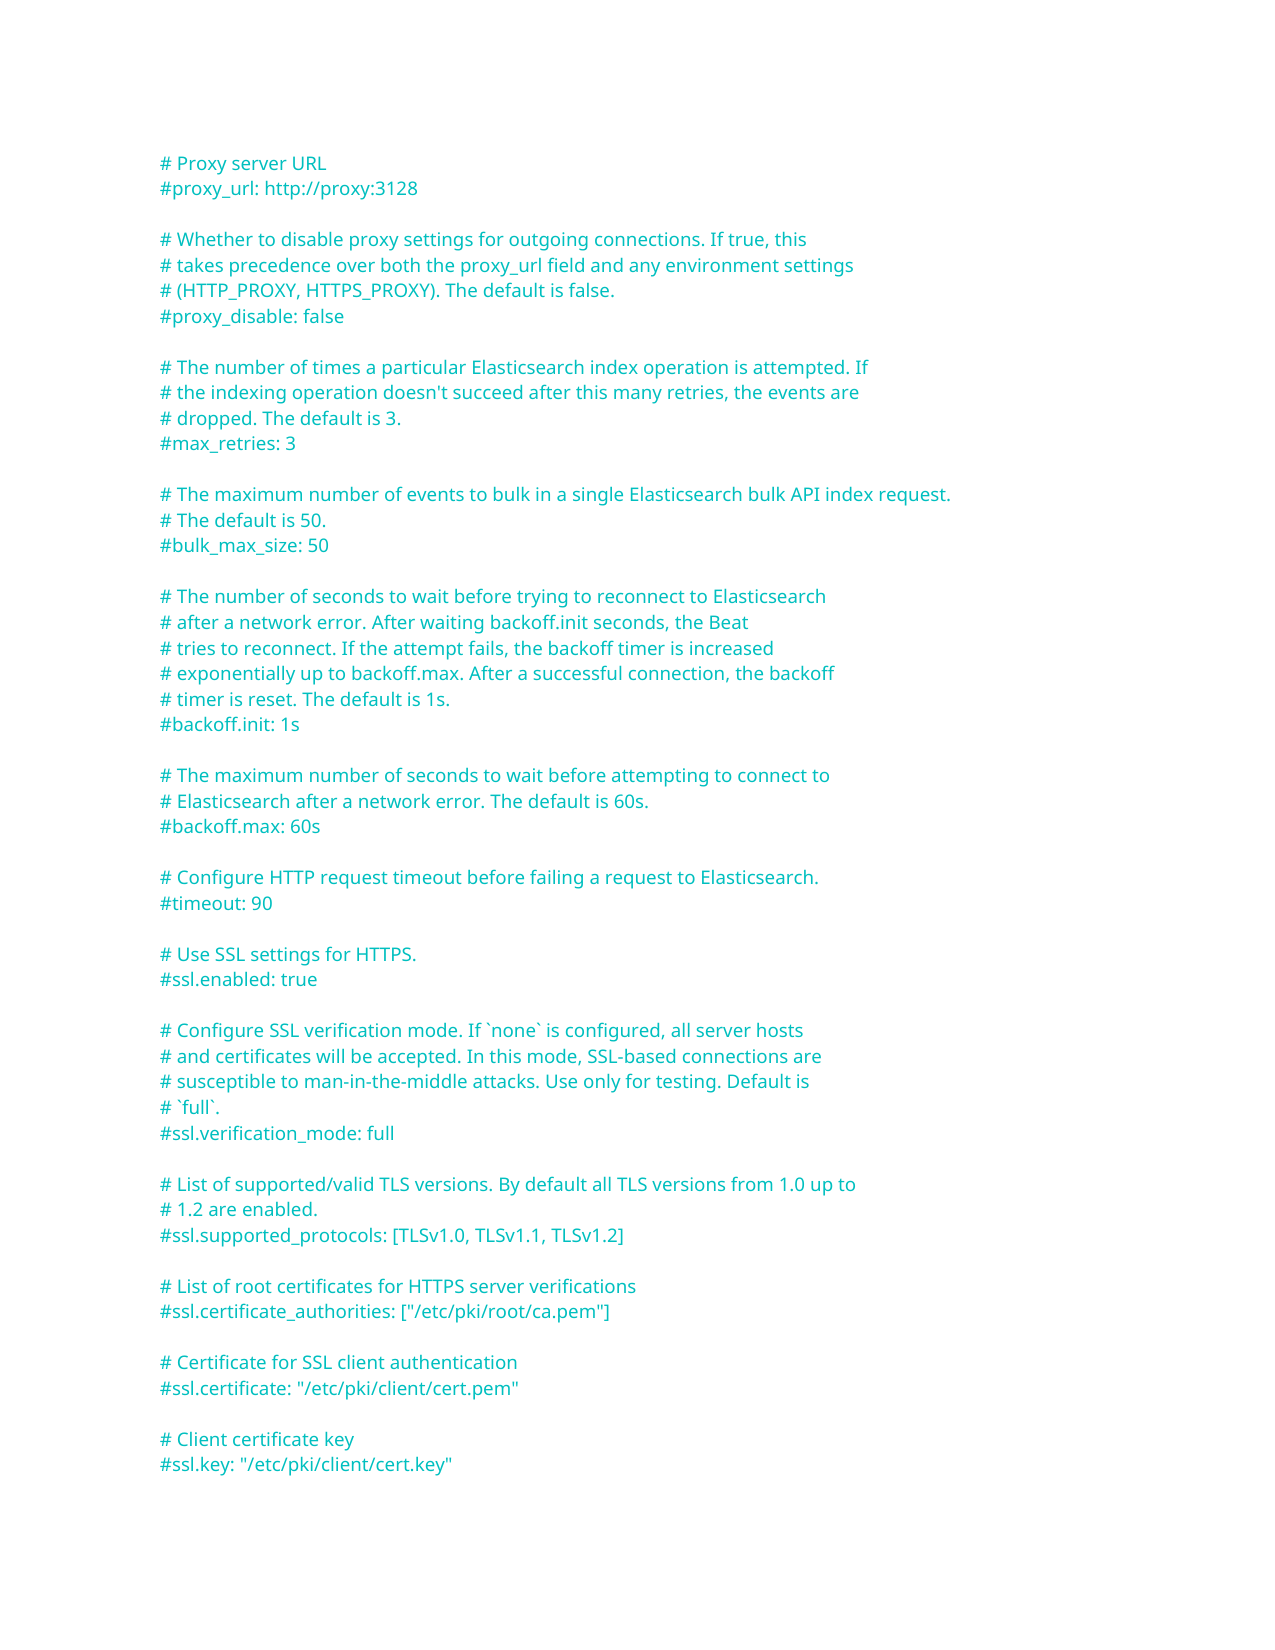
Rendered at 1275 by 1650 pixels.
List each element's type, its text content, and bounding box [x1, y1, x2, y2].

text #timeout: 90 [150, 890, 1125, 916]
text # Whether to disable proxy settings for outgoing connections. If true, this [150, 227, 1125, 252]
text #backoff.init: 1s [150, 711, 1125, 737]
text # List of root certificates for HTTPS server verifications [150, 1273, 1125, 1298]
text #proxy_url: http://proxy:3128 [150, 176, 1125, 201]
text # Configure SSL verification mode. If `none` is configured, all server hosts [150, 1018, 1125, 1043]
text #backoff.max: 60s [150, 813, 1125, 839]
text # The default is 50. [150, 507, 1125, 533]
text # Use SSL settings for HTTPS. [150, 941, 1125, 967]
text # `full`. [150, 1094, 1125, 1120]
text # List of supported/valid TLS versions. By default all TLS versions from 1.0 up to [150, 1171, 1125, 1196]
text # takes precedence over both the proxy_url field and any environment settings [150, 252, 1125, 278]
text # exponentially up to backoff.max. After a successful connection, the backoff [150, 660, 1125, 686]
text # Proxy server URL [150, 150, 1125, 176]
text #bulk_max_size: 50 [150, 533, 1125, 558]
text # dropped. The default is 3. [150, 405, 1125, 431]
text # The maximum number of seconds to wait before attempting to connect to [150, 762, 1125, 788]
text # timer is reset. The default is 1s. [150, 686, 1125, 711]
text # tries to reconnect. If the attempt fails, the backoff timer is increased [150, 635, 1125, 660]
text # 1.2 are enabled. [150, 1196, 1125, 1222]
text # The maximum number of events to bulk in a single Elasticsearch bulk API index request. [150, 482, 1125, 507]
text #ssl.enabled: true [150, 967, 1125, 992]
text # Configure HTTP request timeout before failing a request to Elasticsearch. [150, 864, 1125, 890]
text # and certificates will be accepted. In this mode, SSL-based connections are [150, 1043, 1125, 1069]
text #max_retries: 3 [150, 431, 1125, 456]
text # the indexing operation doesn't succeed after this many retries, the events are [150, 380, 1125, 405]
text #ssl.certificate_authorities: ["/etc/pki/root/ca.pem"] [150, 1298, 1125, 1324]
text # susceptible to man-in-the-middle attacks. Use only for testing. Default is [150, 1069, 1125, 1094]
text #ssl.key: "/etc/pki/client/cert.key" [150, 1452, 1125, 1477]
text # The number of times a particular Elasticsearch index operation is attempted. If [150, 354, 1125, 380]
text #proxy_disable: false [150, 303, 1125, 329]
text #ssl.certificate: "/etc/pki/client/cert.pem" [150, 1375, 1125, 1401]
text # Certificate for SSL client authentication [150, 1349, 1125, 1375]
text # (HTTP_PROXY, HTTPS_PROXY). The default is false. [150, 278, 1125, 303]
text # The number of seconds to wait before trying to reconnect to Elasticsearch [150, 584, 1125, 609]
text # Elasticsearch after a network error. The default is 60s. [150, 788, 1125, 813]
text # after a network error. After waiting backoff.init seconds, the Beat [150, 609, 1125, 635]
text #ssl.verification_mode: full [150, 1120, 1125, 1145]
text # Client certificate key [150, 1426, 1125, 1452]
text #ssl.supported_protocols: [TLSv1.0, TLSv1.1, TLSv1.2] [150, 1222, 1125, 1247]
